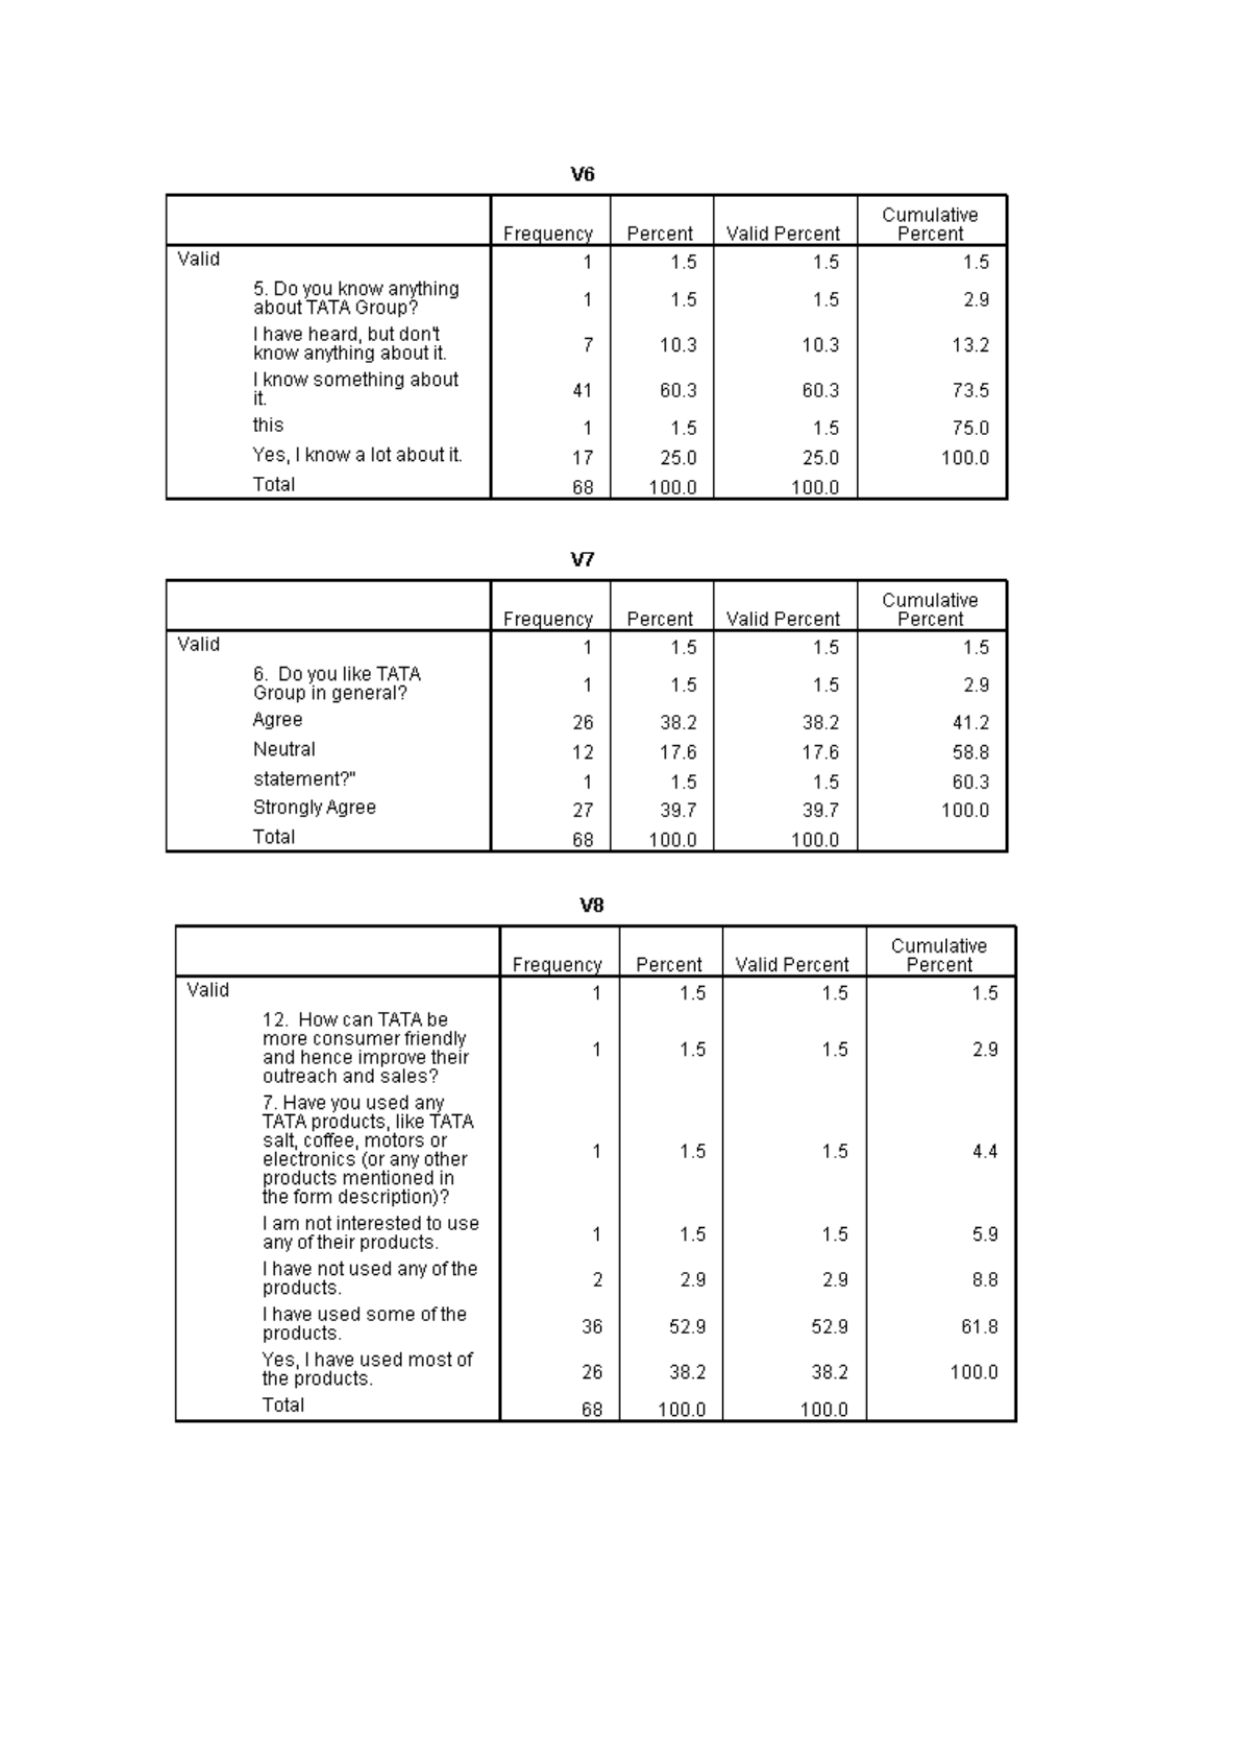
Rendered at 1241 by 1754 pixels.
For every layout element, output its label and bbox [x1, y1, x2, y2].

picture [150, 150, 1104, 864]
picture [150, 868, 1092, 1439]
